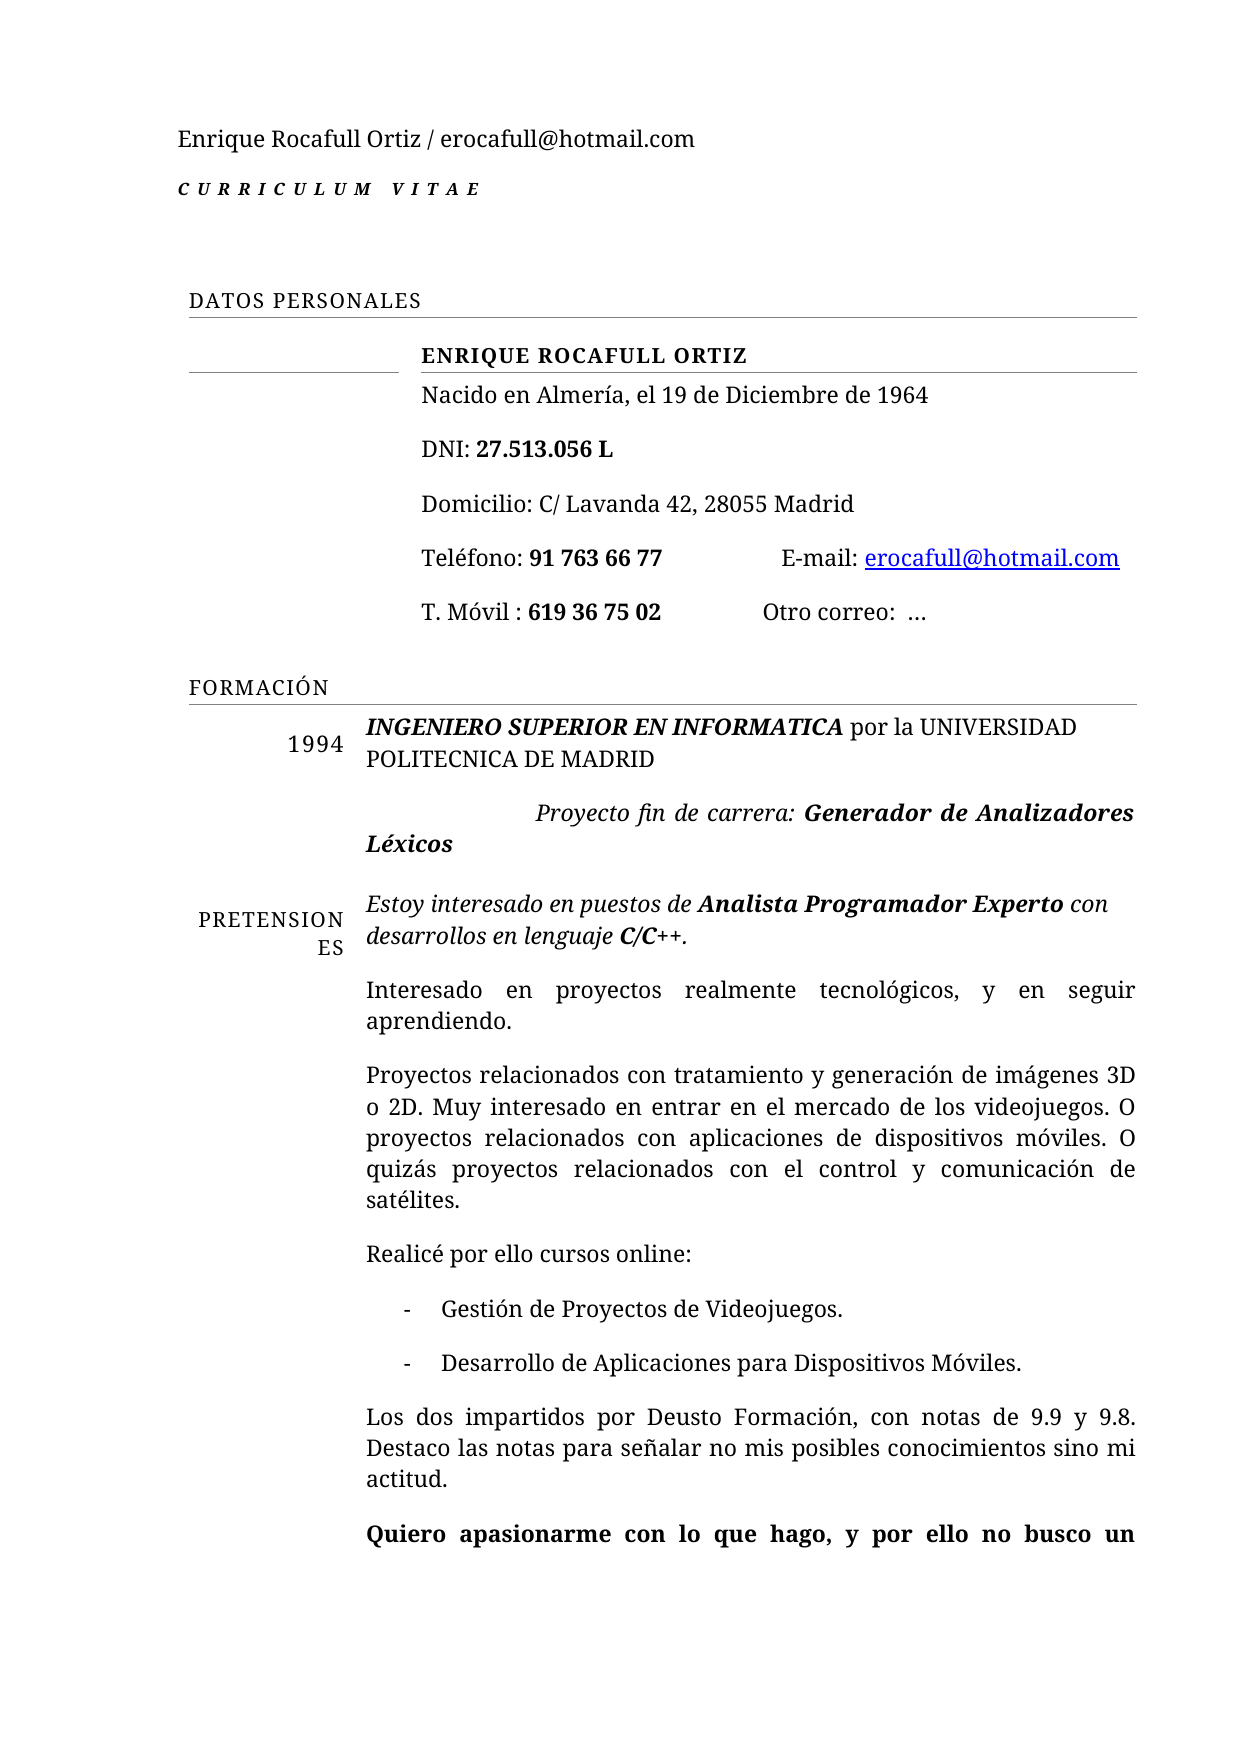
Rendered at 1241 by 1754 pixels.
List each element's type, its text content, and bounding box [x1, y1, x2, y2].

table_cell [177, 318, 410, 650]
text Curriculum vitae [177, 177, 1137, 217]
table_cell FORMACIÓN [177, 650, 1148, 705]
table_header DATOS PERSONALES [177, 263, 1148, 318]
table_cell INGENIERO SUPERIOR EN INFORMATICA por DE MADRID Proyecto fin de carrera: Generador de Analizadores Léxicos [355, 705, 1148, 882]
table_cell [355, 882, 1148, 1549]
table_cell 1994 [177, 705, 354, 882]
table_cell pretensiones [177, 882, 354, 1549]
table_cell ENRIQUE ROCAFULL ORTIZ Nacido en Almería, el 19 de Diciembre de 1964 DNI: 27.513.056 L Domicilio: C/ Lavanda 42, 28055 Madrid Teléfono: 91 763 66 77 E-mail: erocafull@hotmail.com T. Móvil : 619 36 75 02 Otro correo: … [410, 318, 1148, 650]
